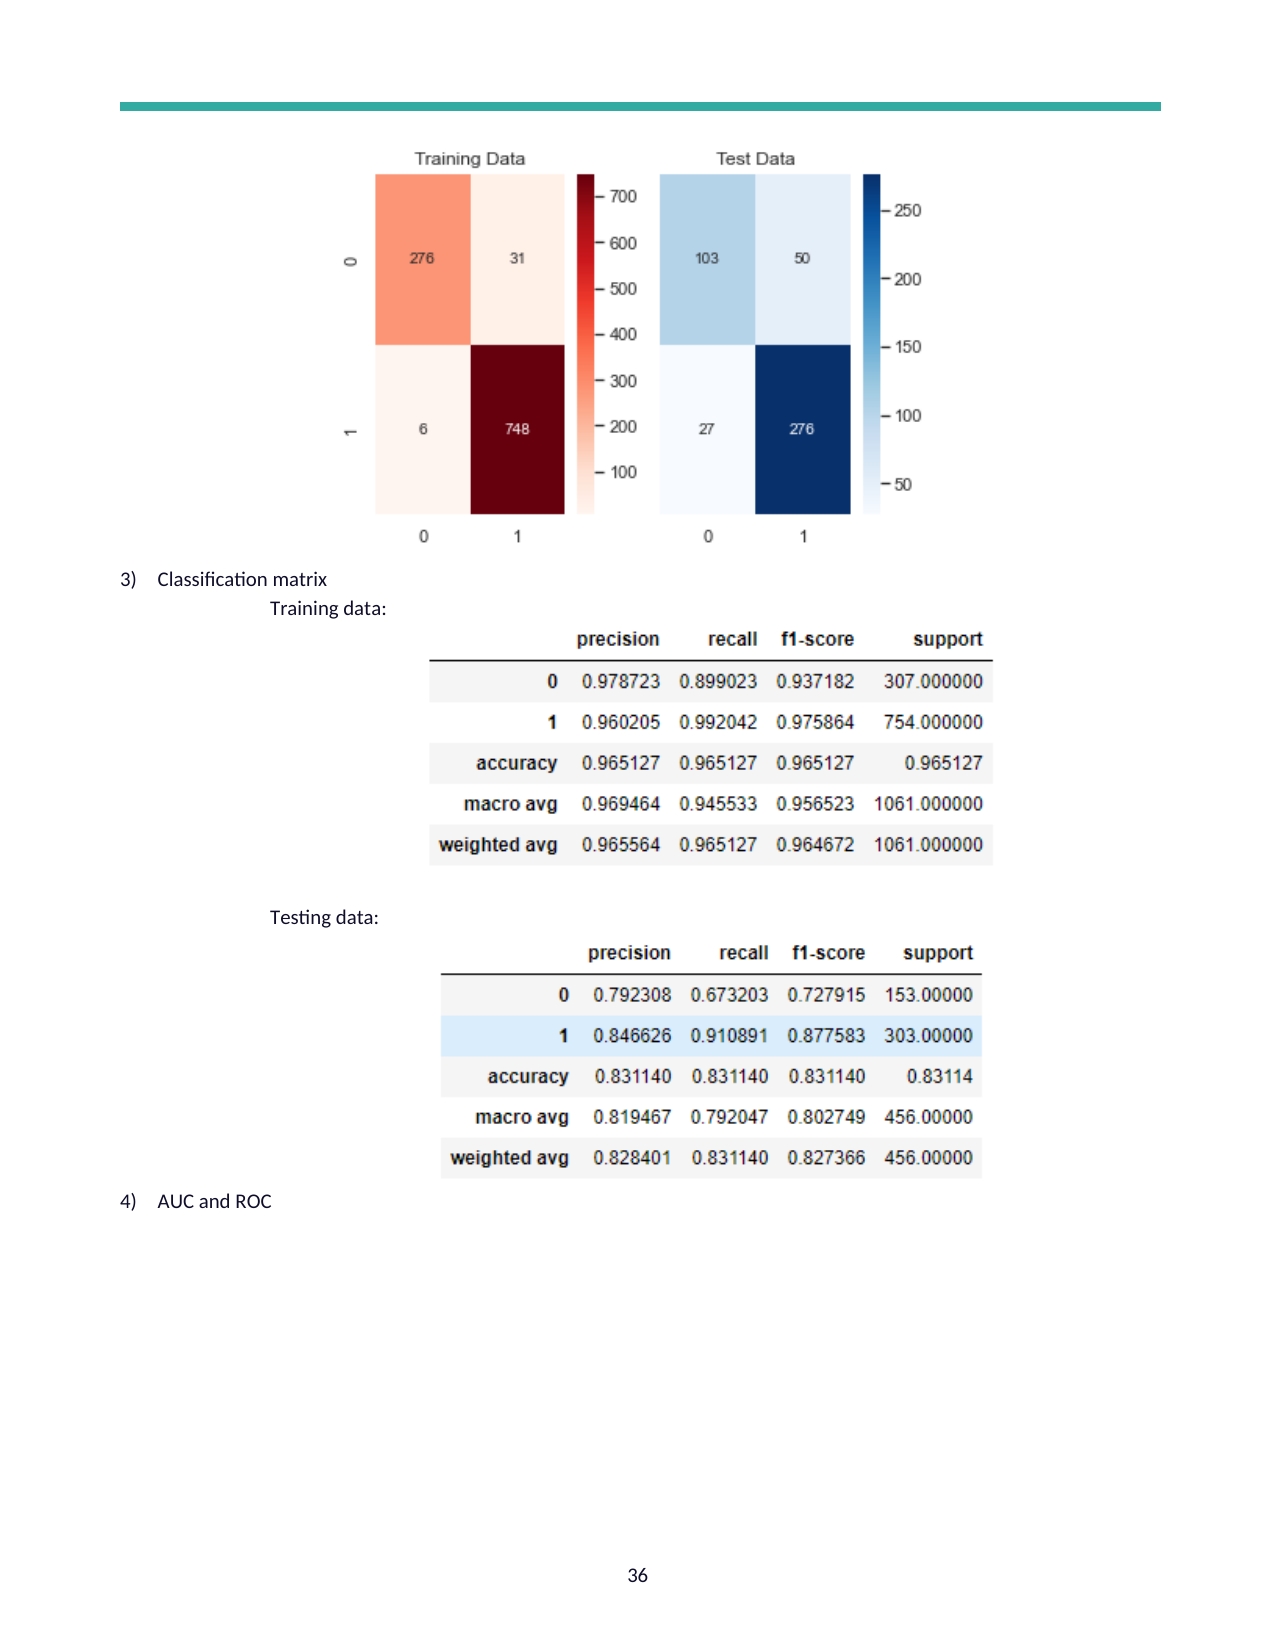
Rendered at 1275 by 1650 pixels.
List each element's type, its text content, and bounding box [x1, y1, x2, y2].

text Training data: [270, 595, 1155, 621]
list Classification matrix [120, 566, 1155, 591]
picture [335, 140, 940, 563]
text Testing data: [270, 904, 1155, 929]
picture [435, 933, 990, 1185]
list AUC and ROC [120, 1188, 1155, 1214]
picture [425, 624, 1001, 872]
